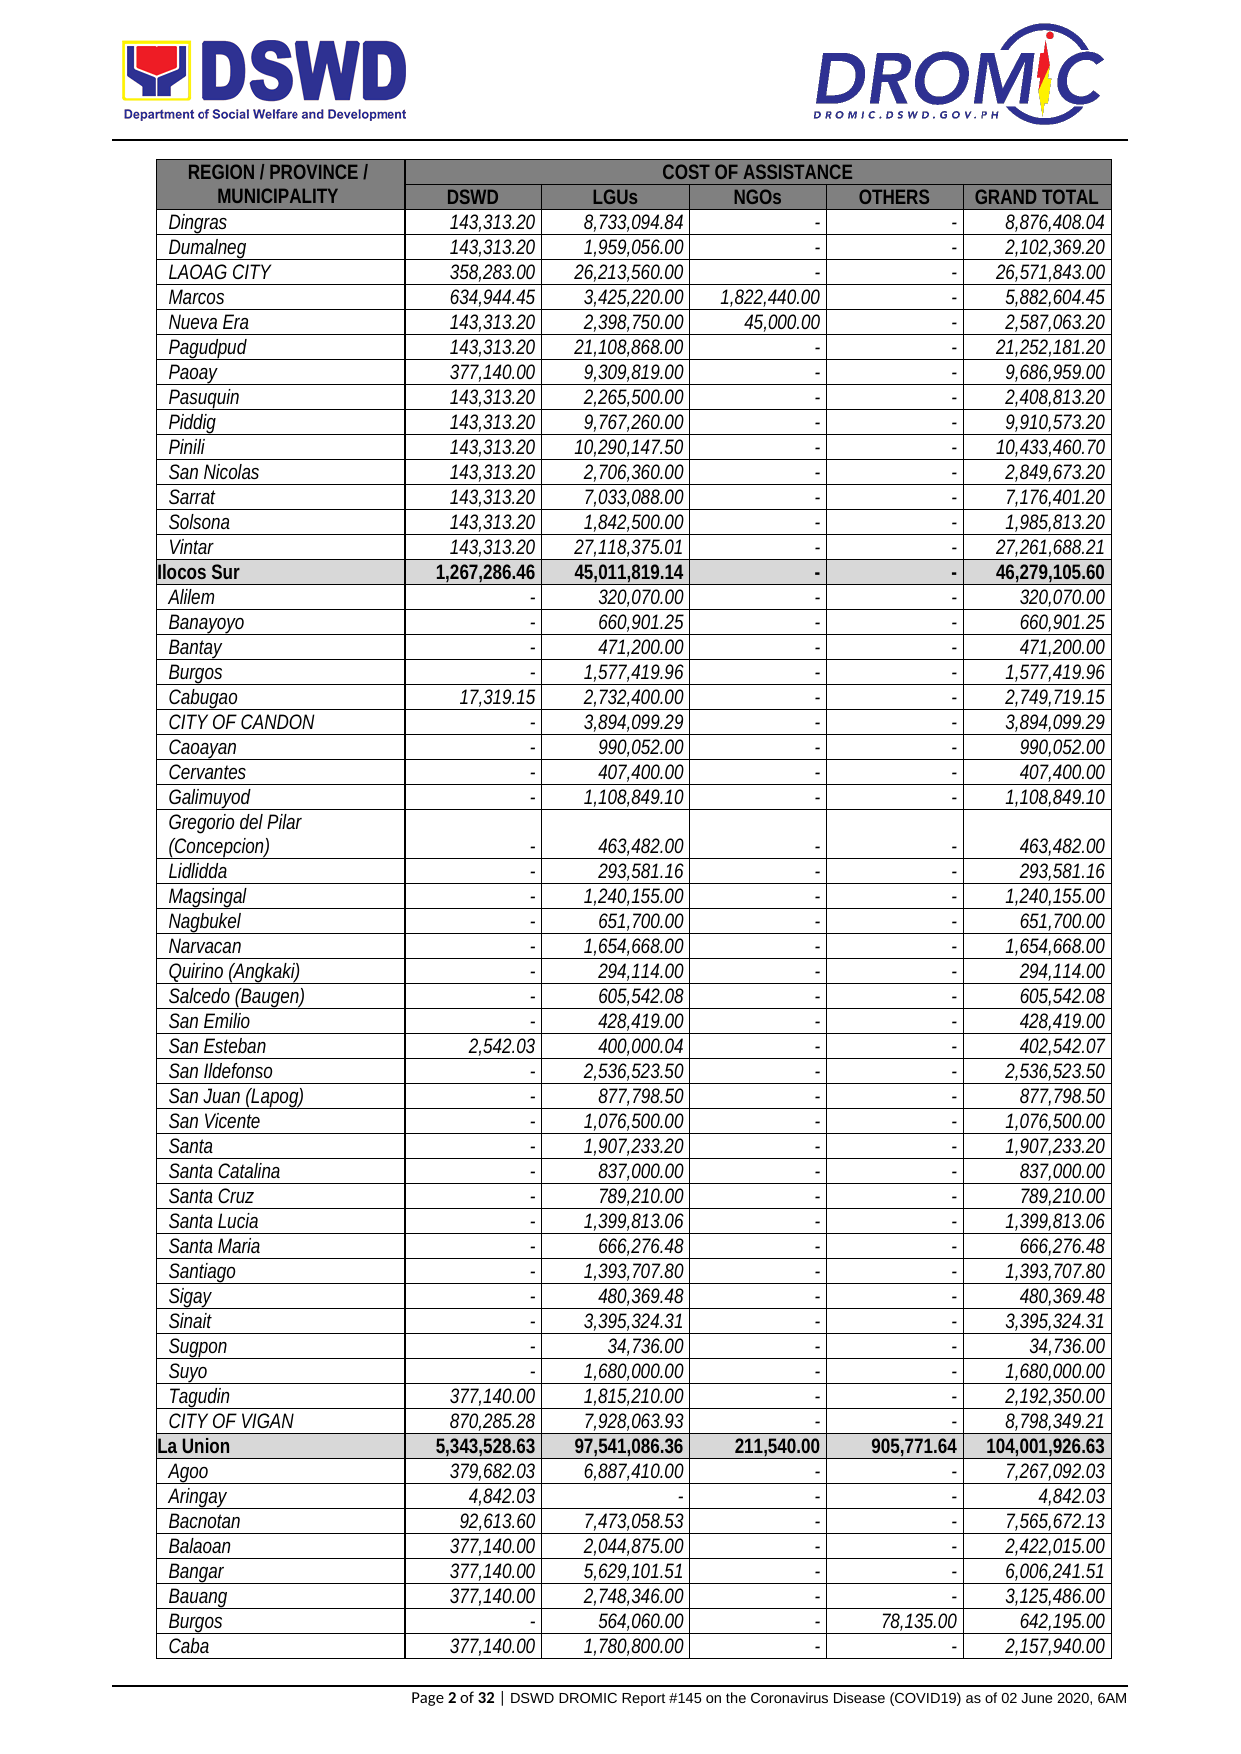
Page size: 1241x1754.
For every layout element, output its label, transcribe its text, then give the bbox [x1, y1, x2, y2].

table_cell - [690, 1184, 826, 1208]
table_cell 9,309,819.00 [542, 360, 689, 384]
table_cell - [406, 1009, 541, 1033]
table_cell 877,798.50 [542, 1084, 689, 1108]
table_cell 4,842.03 [406, 1484, 541, 1508]
table_cell - [406, 1159, 541, 1183]
table_cell - [406, 635, 541, 659]
table_cell - [827, 1459, 963, 1483]
table_cell 990,052.00 [542, 735, 689, 759]
table_cell Cabugao [168, 685, 404, 709]
table_cell 605,542.08 [964, 984, 1111, 1008]
table_cell 7,565,672.13 [964, 1509, 1111, 1533]
table_cell - [827, 1534, 963, 1558]
table_cell Nueva Era [168, 310, 404, 334]
table_cell 104,001,926.63 [964, 1434, 1111, 1458]
table_cell - [406, 1209, 541, 1233]
table_cell 8,798,349.21 [964, 1409, 1111, 1433]
table_cell 8,733,094.84 [542, 210, 689, 234]
table_cell - [406, 735, 541, 759]
table_cell - [827, 485, 963, 509]
table_cell - [827, 235, 963, 259]
table_cell - [690, 1484, 826, 1508]
table_cell [157, 1209, 168, 1233]
table_cell - [827, 210, 963, 234]
table_cell 2,102,369.20 [964, 235, 1111, 259]
table_cell 2,749,719.15 [964, 685, 1111, 709]
table_cell 2,536,523.50 [964, 1059, 1111, 1083]
table_cell - [690, 685, 826, 709]
table_cell 1,240,155.00 [542, 884, 689, 908]
table_cell 143,313.20 [406, 210, 541, 234]
table_cell - [827, 785, 963, 809]
table_cell - [406, 785, 541, 809]
table_cell - [827, 360, 963, 384]
table_cell - [406, 1109, 541, 1133]
table_cell 320,070.00 [964, 585, 1111, 609]
table_cell GRAND TOTAL [964, 185, 1111, 209]
table_cell - [827, 735, 963, 759]
table_cell 8,876,408.04 [964, 210, 1111, 234]
table_cell [157, 1359, 168, 1383]
table_cell Santa [168, 1134, 404, 1158]
table_cell 2,157,940.00 [964, 1634, 1111, 1658]
table_cell 905,771.64 [827, 1434, 963, 1458]
table_cell - [827, 435, 963, 459]
table_cell 605,542.08 [542, 984, 689, 1008]
table_cell - [827, 1309, 963, 1333]
table_cell [157, 1259, 168, 1283]
table_cell - [827, 1484, 963, 1508]
table_cell 143,313.20 [406, 310, 541, 334]
table_cell 7,473,058.53 [542, 1509, 689, 1533]
table_cell Paoay [168, 360, 404, 384]
table_cell [157, 435, 168, 459]
table_cell - [690, 1009, 826, 1033]
table_cell 3,894,099.29 [542, 710, 689, 734]
table_cell - [827, 959, 963, 983]
table_cell 1,654,668.00 [542, 934, 689, 958]
table_cell - [827, 1634, 963, 1658]
table_cell [157, 360, 168, 384]
table_cell [157, 1459, 168, 1483]
table_cell - [690, 959, 826, 983]
table_cell [157, 1109, 168, 1133]
table_cell [157, 460, 168, 484]
table_cell [157, 909, 168, 933]
table_cell 45,011,819.14 [542, 560, 689, 584]
table_cell Nagbukel [168, 909, 404, 933]
table_cell 837,000.00 [964, 1159, 1111, 1183]
table_cell [157, 1609, 168, 1633]
table_cell 379,682.03 [406, 1459, 541, 1483]
table_cell 1,399,813.06 [964, 1209, 1111, 1233]
table_cell 666,276.48 [964, 1234, 1111, 1258]
table_cell - [690, 1234, 826, 1258]
table_cell 34,736.00 [542, 1334, 689, 1358]
table_cell 3,125,486.00 [964, 1584, 1111, 1608]
table_cell Agoo [168, 1459, 404, 1483]
table_cell Sugpon [168, 1334, 404, 1358]
table_cell 407,400.00 [542, 760, 689, 784]
table_cell - [690, 984, 826, 1008]
table_cell 642,195.00 [964, 1609, 1111, 1633]
table_cell Bangar [168, 1559, 404, 1583]
table_cell - [827, 710, 963, 734]
table_cell - [690, 1134, 826, 1158]
table_cell [157, 735, 168, 759]
table_cell - [406, 884, 541, 908]
table_cell Banayoyo [168, 610, 404, 634]
table_cell - [406, 934, 541, 958]
table_cell - [406, 1284, 541, 1308]
table_cell - [827, 585, 963, 609]
table_cell - [406, 1259, 541, 1283]
table_cell - [827, 1234, 963, 1258]
table_cell 428,419.00 [964, 1009, 1111, 1033]
table_cell 78,135.00 [827, 1609, 963, 1633]
table_cell - [827, 1209, 963, 1233]
table_cell 294,114.00 [964, 959, 1111, 983]
table_cell - [827, 685, 963, 709]
table_cell - [690, 1534, 826, 1558]
table_cell Sigay [168, 1284, 404, 1308]
table_cell [157, 1159, 168, 1183]
table_cell - [690, 1634, 826, 1658]
table_cell 293,581.16 [542, 859, 689, 883]
table_cell - [690, 909, 826, 933]
table_cell - [827, 1409, 963, 1433]
table_cell - [827, 335, 963, 359]
table_cell Pagudpud [168, 335, 404, 359]
table_cell 1,907,233.20 [542, 1134, 689, 1158]
table_cell 660,901.25 [964, 610, 1111, 634]
table_cell - [827, 1334, 963, 1358]
table_cell Santa Maria [168, 1234, 404, 1258]
table_cell Piddig [168, 410, 404, 434]
table_cell OTHERS [827, 185, 963, 209]
table_cell [157, 785, 168, 809]
table_cell 463,482.00 [964, 810, 1111, 858]
table_cell 2,192,350.00 [964, 1384, 1111, 1408]
table_cell - [827, 535, 963, 559]
table_cell [157, 1634, 168, 1658]
table_cell - [827, 610, 963, 634]
table_cell Marcos [168, 285, 404, 309]
table_header REGION / PROVINCE / MUNICIPALITY [157, 160, 404, 209]
table_cell Pasuquin [168, 385, 404, 409]
table_cell 789,210.00 [964, 1184, 1111, 1208]
table_cell 2,044,875.00 [542, 1534, 689, 1558]
table_cell 402,542.07 [964, 1034, 1111, 1058]
table_cell 870,285.28 [406, 1409, 541, 1433]
table_cell Bantay [168, 635, 404, 659]
table_cell - [406, 585, 541, 609]
table_cell 7,033,088.00 [542, 485, 689, 509]
table_cell 463,482.00 [542, 810, 689, 858]
table_cell [157, 1534, 168, 1558]
table_cell 1,815,210.00 [542, 1384, 689, 1408]
table_cell [157, 1084, 168, 1108]
table_cell [157, 710, 168, 734]
table_cell - [406, 959, 541, 983]
table_cell 21,252,181.20 [964, 335, 1111, 359]
table_cell 143,313.20 [406, 410, 541, 434]
table_cell - [690, 610, 826, 634]
table_cell [157, 959, 168, 983]
table_cell 1,780,800.00 [542, 1634, 689, 1658]
table_cell Dingras [168, 210, 404, 234]
table_cell - [690, 335, 826, 359]
table_cell [157, 1184, 168, 1208]
table_cell Alilem [168, 585, 404, 609]
table_cell - [827, 260, 963, 284]
table_cell - [827, 1159, 963, 1183]
table_cell - [406, 660, 541, 684]
table_cell [157, 1484, 168, 1508]
table_cell 26,571,843.00 [964, 260, 1111, 284]
table_cell - [827, 510, 963, 534]
table_cell 651,700.00 [964, 909, 1111, 933]
table_cell - [690, 1309, 826, 1333]
table_cell 377,140.00 [406, 1384, 541, 1408]
table_cell 480,369.48 [542, 1284, 689, 1308]
table_cell - [690, 360, 826, 384]
table_cell 1,907,233.20 [964, 1134, 1111, 1158]
table_cell 377,140.00 [406, 1559, 541, 1583]
table_cell [157, 410, 168, 434]
table_cell 97,541,086.36 [542, 1434, 689, 1458]
table_cell 1,654,668.00 [964, 934, 1111, 958]
table_cell - [827, 310, 963, 334]
picture [781, 23, 1133, 125]
table_cell 17,319.15 [406, 685, 541, 709]
table_cell 1,842,500.00 [542, 510, 689, 534]
table_cell Santiago [168, 1259, 404, 1283]
table_cell 293,581.16 [964, 859, 1111, 883]
table_cell 789,210.00 [542, 1184, 689, 1208]
table_cell - [406, 1184, 541, 1208]
table_cell [157, 1009, 168, 1033]
table_cell - [406, 1334, 541, 1358]
table_cell 2,408,813.20 [964, 385, 1111, 409]
table_cell - [690, 485, 826, 509]
table_cell 377,140.00 [406, 1534, 541, 1558]
table_cell [157, 1309, 168, 1333]
table_cell - [690, 385, 826, 409]
table_cell 26,213,560.00 [542, 260, 689, 284]
table_cell - [827, 1009, 963, 1033]
table_cell [157, 510, 168, 534]
table_cell - [827, 1359, 963, 1383]
table_cell - [827, 410, 963, 434]
table_cell - [542, 1484, 689, 1508]
table_cell - [827, 1184, 963, 1208]
table_cell 5,882,604.45 [964, 285, 1111, 309]
table_cell 6,887,410.00 [542, 1459, 689, 1483]
table_cell - [827, 1034, 963, 1058]
table_cell Burgos [168, 660, 404, 684]
table_cell 143,313.20 [406, 460, 541, 484]
table_cell 294,114.00 [542, 959, 689, 983]
table_cell Santa Cruz [168, 1184, 404, 1208]
table_cell [157, 635, 168, 659]
table_cell 1,393,707.80 [542, 1259, 689, 1283]
table_cell La Union [157, 1434, 404, 1458]
table_cell - [406, 810, 541, 858]
table_cell - [690, 1559, 826, 1583]
table_cell 2,422,015.00 [964, 1534, 1111, 1558]
table_cell [157, 859, 168, 883]
table_cell Magsingal [168, 884, 404, 908]
table_cell Santa Catalina [168, 1159, 404, 1183]
table_cell 2,706,360.00 [542, 460, 689, 484]
table_cell - [690, 1059, 826, 1083]
table_cell 3,395,324.31 [542, 1309, 689, 1333]
table_cell [157, 285, 168, 309]
table_cell 837,000.00 [542, 1159, 689, 1183]
table_cell NGOs [690, 185, 826, 209]
table_cell [157, 210, 168, 234]
table_cell [157, 1234, 168, 1258]
table_cell San Juan (Lapog) [168, 1084, 404, 1108]
table_cell San Emilio [168, 1009, 404, 1033]
table_cell 7,928,063.93 [542, 1409, 689, 1433]
table_cell 143,313.20 [406, 335, 541, 359]
table_cell 2,398,750.00 [542, 310, 689, 334]
table_cell 877,798.50 [964, 1084, 1111, 1108]
table_cell - [406, 909, 541, 933]
table_cell - [690, 1359, 826, 1383]
table_cell - [690, 859, 826, 883]
table_cell San Esteban [168, 1034, 404, 1058]
table_cell CITY OF CANDON [168, 710, 404, 734]
table_cell - [690, 260, 826, 284]
table_cell Salcedo (Baugen) [168, 984, 404, 1008]
table_cell - [827, 1284, 963, 1308]
table_cell 1,108,849.10 [542, 785, 689, 809]
table_cell Ilocos Sur [157, 560, 404, 584]
table_cell - [406, 1309, 541, 1333]
table_cell - [827, 1384, 963, 1408]
table_cell [157, 260, 168, 284]
table_cell 34,736.00 [964, 1334, 1111, 1358]
table_cell 990,052.00 [964, 735, 1111, 759]
table_cell [157, 1559, 168, 1583]
table_cell Sinait [168, 1309, 404, 1333]
table_cell - [406, 610, 541, 634]
table_cell 3,425,220.00 [542, 285, 689, 309]
table_cell - [827, 1109, 963, 1133]
table_cell Vintar [168, 535, 404, 559]
table_cell [157, 984, 168, 1008]
table_cell [157, 1509, 168, 1533]
table_cell 1,076,500.00 [964, 1109, 1111, 1133]
table_cell - [690, 1034, 826, 1058]
table_cell Galimuyod [168, 785, 404, 809]
table_cell 1,076,500.00 [542, 1109, 689, 1133]
table_cell 143,313.20 [406, 510, 541, 534]
table_cell Santa Lucia [168, 1209, 404, 1233]
table_cell - [406, 1234, 541, 1258]
table_cell 143,313.20 [406, 235, 541, 259]
table_cell 143,313.20 [406, 535, 541, 559]
table_cell LGUs [542, 185, 689, 209]
table_cell [157, 1584, 168, 1608]
table_cell Burgos [168, 1609, 404, 1633]
table_cell Bacnotan [168, 1509, 404, 1533]
table_cell [157, 335, 168, 359]
table_cell 1,680,000.00 [964, 1359, 1111, 1383]
table_cell 2,748,346.00 [542, 1584, 689, 1608]
table_cell San Vicente [168, 1109, 404, 1133]
table_cell 5,343,528.63 [406, 1434, 541, 1458]
table_cell - [690, 510, 826, 534]
table_cell - [406, 1609, 541, 1633]
table_cell [157, 485, 168, 509]
table_cell Pinili [168, 435, 404, 459]
table_cell [157, 1059, 168, 1083]
table_cell 1,399,813.06 [542, 1209, 689, 1233]
table_cell 1,267,286.46 [406, 560, 541, 584]
table_cell - [827, 460, 963, 484]
table_cell - [690, 1459, 826, 1483]
table_cell 2,849,673.20 [964, 460, 1111, 484]
table_cell [157, 385, 168, 409]
table_cell - [827, 1584, 963, 1608]
table_cell - [827, 1559, 963, 1583]
table_cell 1,393,707.80 [964, 1259, 1111, 1283]
table_cell - [827, 909, 963, 933]
table_cell 407,400.00 [964, 760, 1111, 784]
table_cell - [690, 1334, 826, 1358]
table_cell - [827, 760, 963, 784]
table_cell 377,140.00 [406, 1634, 541, 1658]
table_cell - [690, 1159, 826, 1183]
table_cell Narvacan [168, 934, 404, 958]
table_cell - [827, 635, 963, 659]
table_cell Balaoan [168, 1534, 404, 1558]
table_cell 10,290,147.50 [542, 435, 689, 459]
table_header COST OF ASSISTANCE [406, 160, 1111, 184]
table_cell Quirino (Angkaki) [168, 959, 404, 983]
table_cell LAOAG CITY [168, 260, 404, 284]
table_cell 400,000.04 [542, 1034, 689, 1058]
table_cell - [690, 635, 826, 659]
table_cell - [406, 984, 541, 1008]
table_cell - [690, 1609, 826, 1633]
table_cell 143,313.20 [406, 485, 541, 509]
table_cell - [690, 1209, 826, 1233]
table_cell - [690, 1409, 826, 1433]
table_cell - [406, 710, 541, 734]
table_cell 143,313.20 [406, 385, 541, 409]
table_cell 3,894,099.29 [964, 710, 1111, 734]
table_cell 666,276.48 [542, 1234, 689, 1258]
table_cell 46,279,105.60 [964, 560, 1111, 584]
table_cell 480,369.48 [964, 1284, 1111, 1308]
table_cell 358,283.00 [406, 260, 541, 284]
table_cell Tagudin [168, 1384, 404, 1408]
table_cell - [406, 1134, 541, 1158]
table_cell - [690, 1109, 826, 1133]
table_cell - [406, 859, 541, 883]
table_cell [157, 610, 168, 634]
table_cell - [690, 760, 826, 784]
table_cell 9,767,260.00 [542, 410, 689, 434]
table_cell 2,542.03 [406, 1034, 541, 1058]
table_cell [157, 685, 168, 709]
table_cell 471,200.00 [542, 635, 689, 659]
table_cell 651,700.00 [542, 909, 689, 933]
table_cell 1,108,849.10 [964, 785, 1111, 809]
table_cell [157, 760, 168, 784]
table_cell - [827, 560, 963, 584]
table_cell 2,265,500.00 [542, 385, 689, 409]
table_cell 471,200.00 [964, 635, 1111, 659]
table_cell 4,842.03 [964, 1484, 1111, 1508]
picture [112, 37, 417, 125]
table_cell - [827, 810, 963, 858]
table_cell Aringay [168, 1484, 404, 1508]
table_cell - [406, 1084, 541, 1108]
table_cell 428,419.00 [542, 1009, 689, 1033]
table_cell 377,140.00 [406, 360, 541, 384]
table_cell - [690, 1259, 826, 1283]
table_cell - [827, 1259, 963, 1283]
table_cell DSWD [406, 185, 541, 209]
table_cell - [827, 660, 963, 684]
table_cell [157, 660, 168, 684]
table_cell - [690, 410, 826, 434]
table_cell - [827, 1509, 963, 1533]
table_cell - [690, 735, 826, 759]
table_cell - [690, 1509, 826, 1533]
table_cell - [690, 560, 826, 584]
table_cell 660,901.25 [542, 610, 689, 634]
table_cell 143,313.20 [406, 435, 541, 459]
table_cell 2,536,523.50 [542, 1059, 689, 1083]
table_cell 92,613.60 [406, 1509, 541, 1533]
table_cell - [827, 285, 963, 309]
table_cell - [690, 934, 826, 958]
table_cell - [690, 210, 826, 234]
table_cell - [690, 235, 826, 259]
table_cell Caoayan [168, 735, 404, 759]
table_cell - [690, 535, 826, 559]
table_cell 1,577,419.96 [964, 660, 1111, 684]
table_cell [157, 1334, 168, 1358]
table_cell [157, 1134, 168, 1158]
table_cell Solsona [168, 510, 404, 534]
table_cell - [406, 760, 541, 784]
table_cell - [827, 884, 963, 908]
table_cell Lidlidda [168, 859, 404, 883]
table_cell - [827, 1084, 963, 1108]
table_cell [157, 810, 168, 858]
table_cell 2,732,400.00 [542, 685, 689, 709]
table_cell - [406, 1359, 541, 1383]
table_cell 2,587,063.20 [964, 310, 1111, 334]
table_cell Sarrat [168, 485, 404, 509]
table_cell [157, 1384, 168, 1408]
table_cell Caba [168, 1634, 404, 1658]
table_cell [157, 1284, 168, 1308]
table_cell 7,267,092.03 [964, 1459, 1111, 1483]
table_cell - [690, 810, 826, 858]
table_cell Gregorio del Pilar (Concepcion) [168, 810, 404, 858]
table_cell - [827, 1059, 963, 1083]
table_cell - [690, 884, 826, 908]
table_cell 27,118,375.01 [542, 535, 689, 559]
table_cell 21,108,868.00 [542, 335, 689, 359]
table_cell 9,686,959.00 [964, 360, 1111, 384]
table_cell CITY OF VIGAN [168, 1409, 404, 1433]
table_cell 1,240,155.00 [964, 884, 1111, 908]
table_cell 3,395,324.31 [964, 1309, 1111, 1333]
table_cell 564,060.00 [542, 1609, 689, 1633]
table_cell - [690, 710, 826, 734]
table_cell [157, 310, 168, 334]
table_cell Cervantes [168, 760, 404, 784]
table_cell - [690, 1584, 826, 1608]
table_cell - [406, 1059, 541, 1083]
table_cell [157, 585, 168, 609]
table_cell 6,006,241.51 [964, 1559, 1111, 1583]
table_cell 1,680,000.00 [542, 1359, 689, 1383]
table_cell 45,000.00 [690, 310, 826, 334]
table_cell Suyo [168, 1359, 404, 1383]
table_cell 27,261,688.21 [964, 535, 1111, 559]
table_cell - [690, 1384, 826, 1408]
table_cell [157, 934, 168, 958]
table_cell 1,822,440.00 [690, 285, 826, 309]
table_cell - [690, 660, 826, 684]
table_cell 377,140.00 [406, 1584, 541, 1608]
table_cell 5,629,101.51 [542, 1559, 689, 1583]
table_cell Dumalneg [168, 235, 404, 259]
table_cell - [827, 1134, 963, 1158]
table_cell - [690, 460, 826, 484]
table_cell 10,433,460.70 [964, 435, 1111, 459]
table_cell 1,577,419.96 [542, 660, 689, 684]
table_cell - [827, 984, 963, 1008]
table_cell Bauang [168, 1584, 404, 1608]
table_cell - [827, 859, 963, 883]
table_cell 9,910,573.20 [964, 410, 1111, 434]
table_cell [157, 1034, 168, 1058]
table_cell [157, 235, 168, 259]
table_cell - [690, 1084, 826, 1108]
table_cell [157, 535, 168, 559]
table_cell - [690, 585, 826, 609]
table_cell - [690, 1284, 826, 1308]
table_cell 320,070.00 [542, 585, 689, 609]
table_cell [157, 1409, 168, 1433]
table_cell - [690, 435, 826, 459]
table_cell - [827, 934, 963, 958]
table_cell 211,540.00 [690, 1434, 826, 1458]
table_cell San Nicolas [168, 460, 404, 484]
table_cell San Ildefonso [168, 1059, 404, 1083]
table_cell 1,959,056.00 [542, 235, 689, 259]
table_cell [157, 884, 168, 908]
table_cell 634,944.45 [406, 285, 541, 309]
table_cell 1,985,813.20 [964, 510, 1111, 534]
table_cell - [827, 385, 963, 409]
table_cell - [690, 785, 826, 809]
table_cell 7,176,401.20 [964, 485, 1111, 509]
